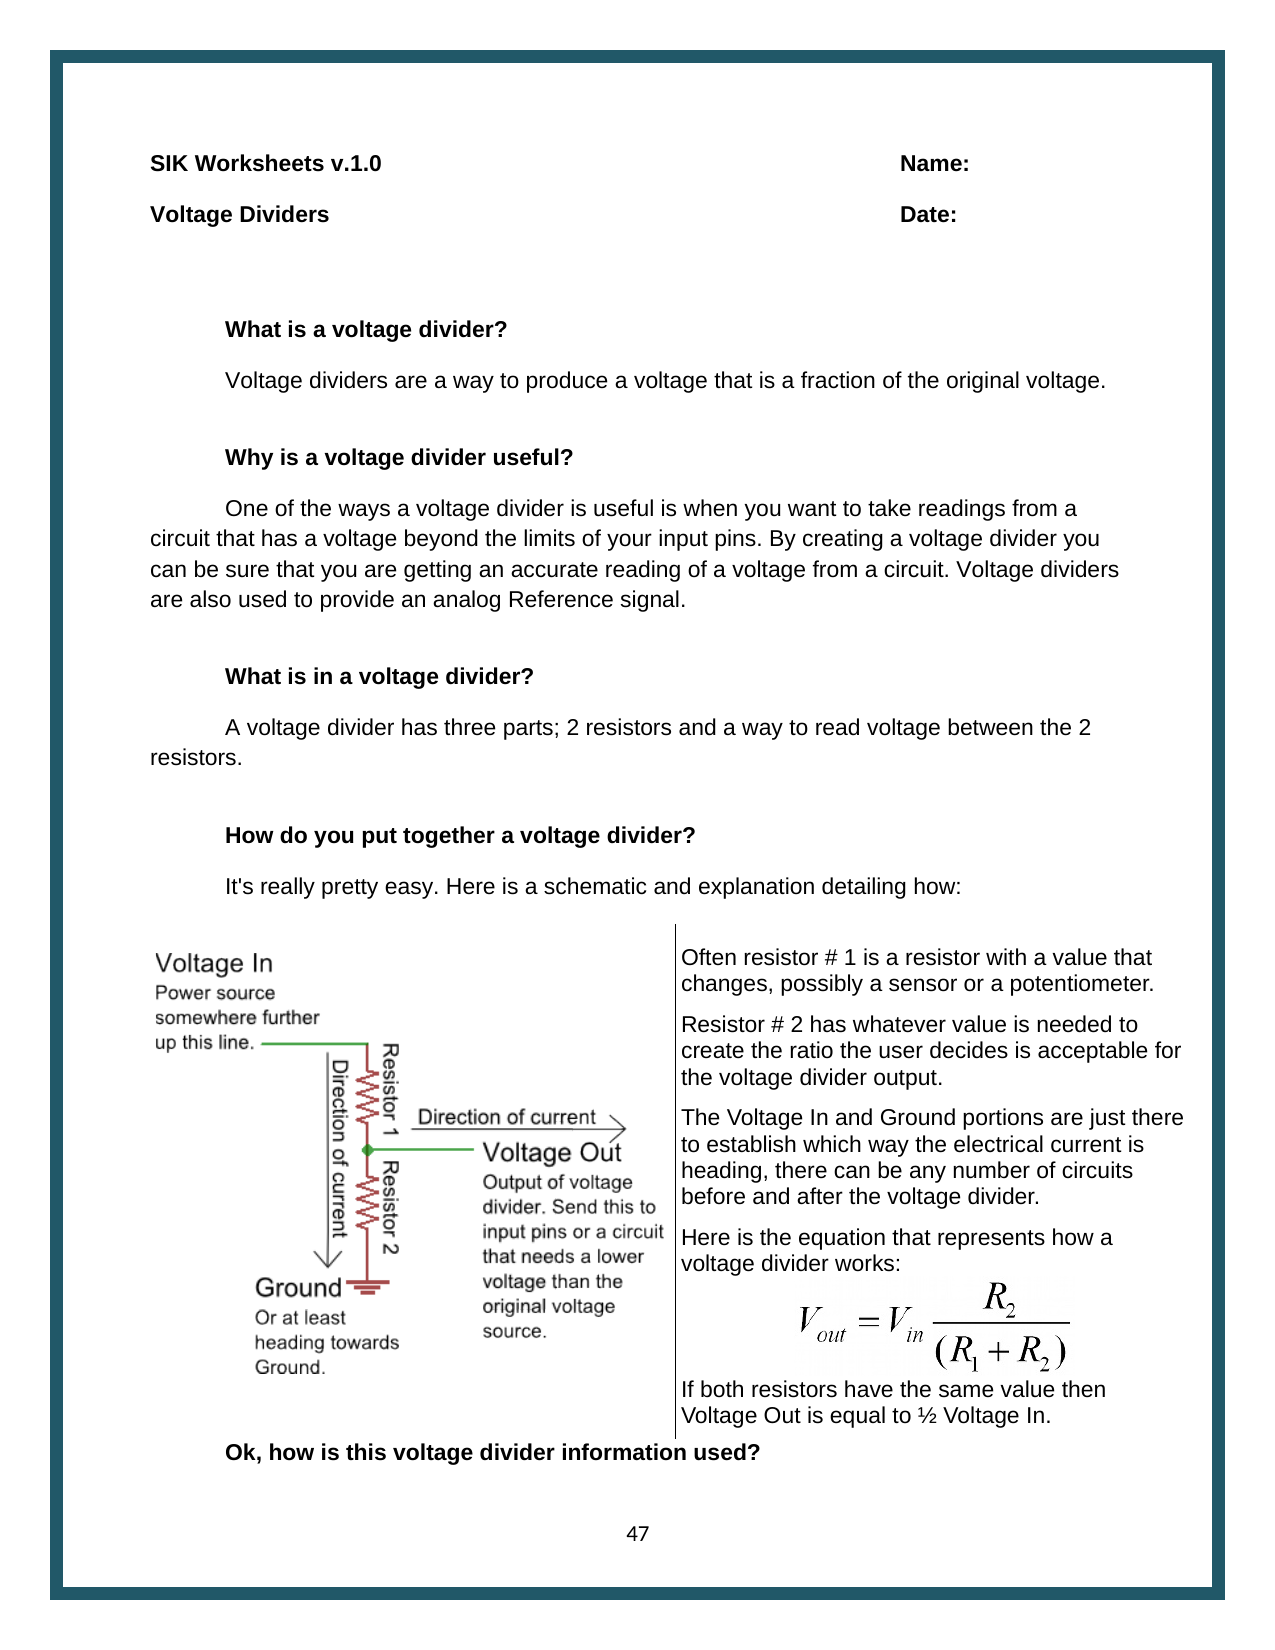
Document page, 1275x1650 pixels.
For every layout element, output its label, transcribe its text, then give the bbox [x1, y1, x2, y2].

text Voltage Dividers Date: [150, 201, 1125, 227]
picture [155, 953, 664, 1374]
text SIK Worksheets v.1.0 Name: [150, 150, 1125, 176]
table_header Often resistor # 1 is a resistor with a value that changes, possibly a sensor or a potentiometer. Resistor # 2 has whatever value is needed to create the ratio the user decides is acceptable for the voltage divider output. The Voltage In and Ground portions are just there to establish which way the electrical current is heading, there can be any number of circuits before and after the voltage divider. Here is the equation that represents how a voltage divider works: If both resistors have the same value then Voltage Out is equal to ½ Voltage In. [676, 924, 1194, 1439]
text Ok, how is this voltage divider information used? [150, 1439, 1125, 1466]
table_header [156, 924, 675, 1439]
text How do you put together a voltage divider? [150, 822, 1125, 848]
text Voltage dividers are a way to produce a voltage that is a fraction of the original voltage. [150, 367, 1125, 393]
text What is in a voltage divider? [150, 663, 1125, 689]
text One of the ways a voltage divider is useful is when you want to take readings from a circuit that has a voltage beyond the limits of your input pins. By creating a voltage divider you can be sure that you are getting an accurate reading of a voltage from a circuit. Voltage dividers are also used to provide an analog Reference signal. [150, 495, 1125, 612]
picture [794, 1276, 1075, 1376]
text Why is a voltage divider useful? [150, 444, 1125, 470]
text What is a voltage divider? [150, 316, 1125, 342]
text A voltage divider has three parts; 2 resistors and a way to read voltage between the 2 resistors. [150, 714, 1125, 771]
text It's really pretty easy. Here is a schematic and explanation detailing how: [150, 873, 1125, 899]
